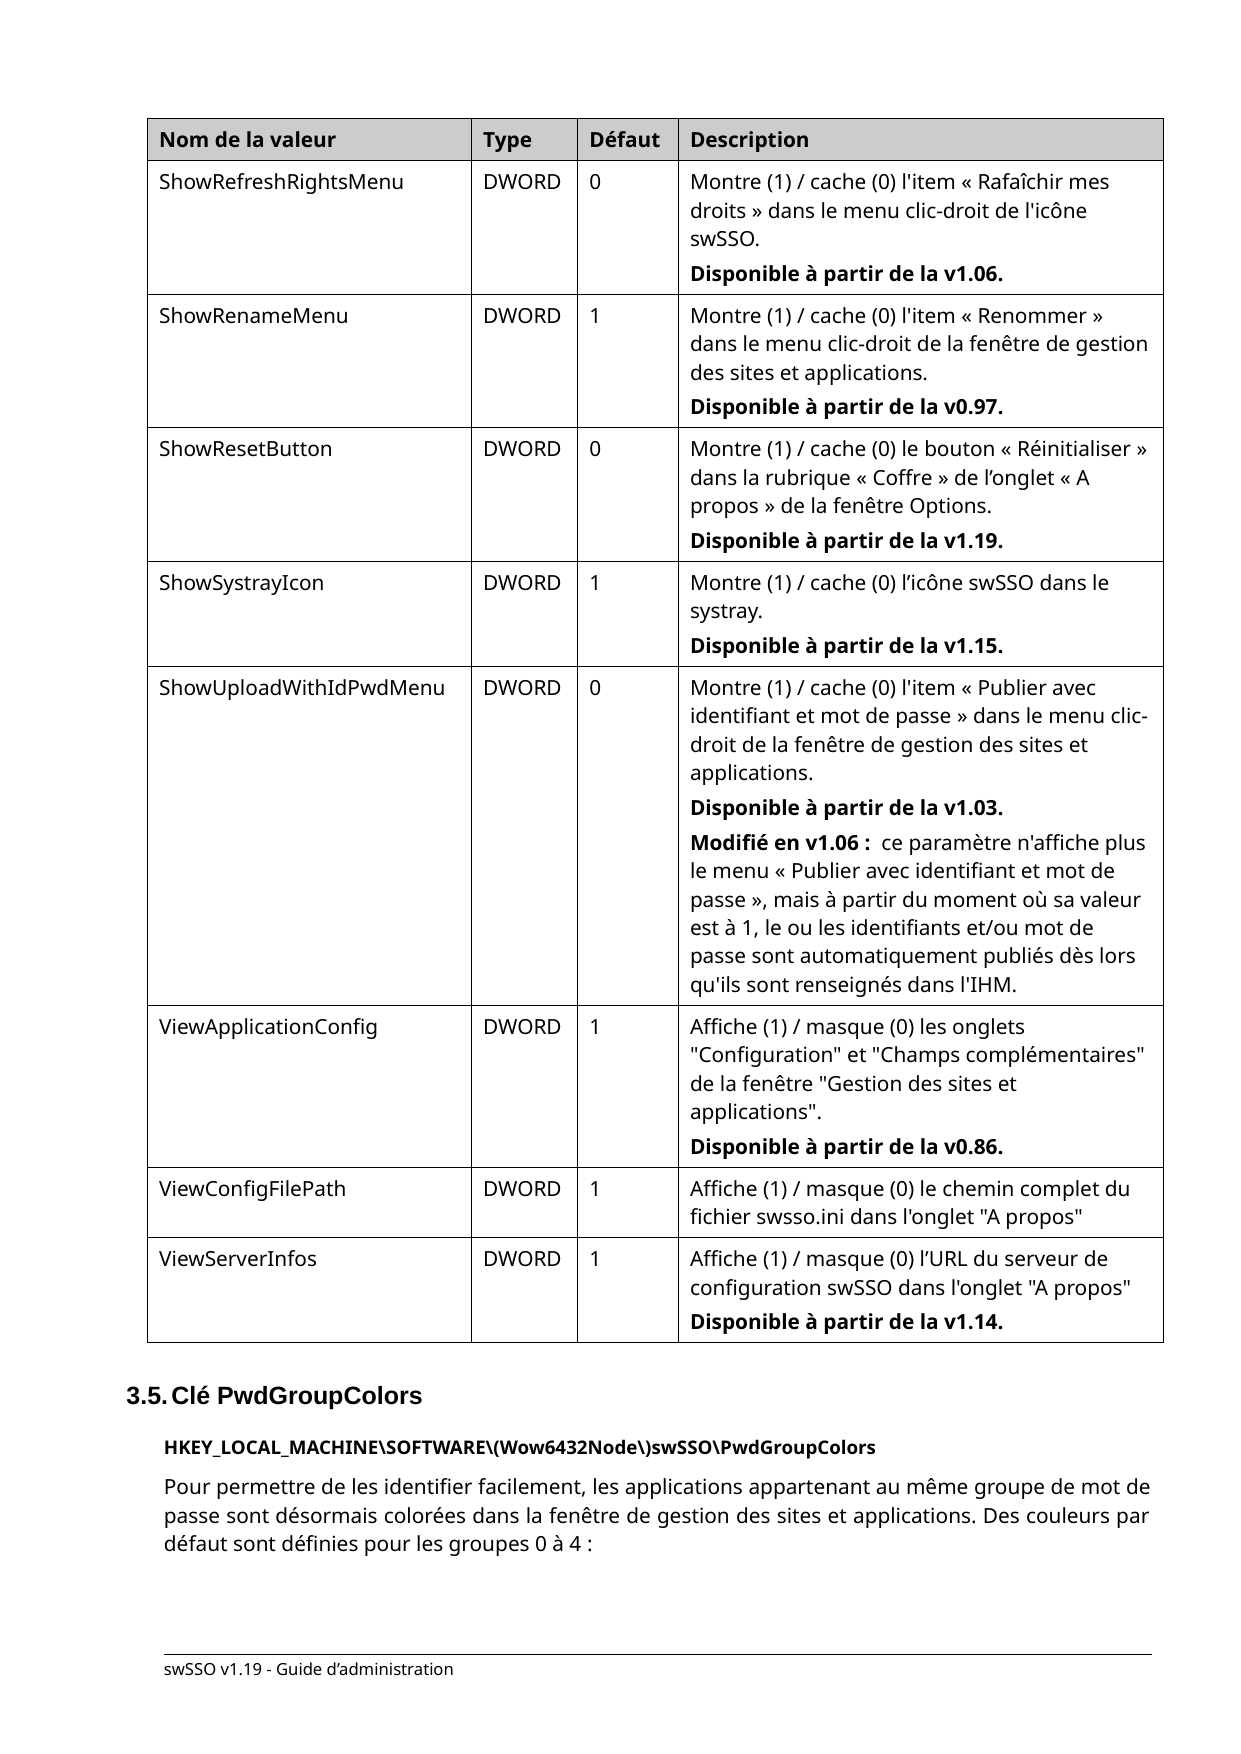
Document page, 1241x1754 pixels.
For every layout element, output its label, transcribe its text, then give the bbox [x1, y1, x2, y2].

table_cell DWORD [472, 1238, 577, 1342]
table_header Nom de la valeur [148, 119, 471, 160]
table_cell Affiche (1) / masque (0) l’URL du serveur de configuration swSSO dans l'onglet "A propos" Disponible à partir de la v1.14. [679, 1238, 1163, 1342]
table_cell 1 [578, 1168, 678, 1237]
table_cell ShowRenameMenu [148, 295, 471, 427]
table_cell DWORD [472, 562, 577, 666]
table_cell ShowUploadWithIdPwdMenu [148, 667, 471, 1005]
table_cell 1 [578, 562, 678, 666]
subtitle Clé PwdGroupColors [126, 1381, 1152, 1409]
table_cell DWORD [472, 161, 577, 294]
table_header Description [679, 119, 1163, 160]
table_cell DWORD [472, 428, 577, 561]
table_cell 1 [578, 295, 678, 427]
table_cell DWORD [472, 667, 577, 1005]
table_cell 1 [578, 1006, 678, 1167]
table_cell Montre (1) / cache (0) l'item « Publier avec identifiant et mot de passe » dans le menu clic-droit de la fenêtre de gestion des sites et applications. Disponible à partir de la v1.03. Modifié en v1.06 : ce paramètre n'affiche plus le menu « Publier avec identifiant et mot de passe », mais à partir du moment où sa valeur est à 1, le ou les identifiants et/ou mot de passe sont automatiquement publiés dès lors qu'ils sont renseignés dans l'IHM. [679, 667, 1163, 1005]
table_cell Montre (1) / cache (0) l'item « Renommer » dans le menu clic-droit de la fenêtre de gestion des sites et applications. Disponible à partir de la v0.97. [679, 295, 1163, 427]
table_cell DWORD [472, 1168, 577, 1237]
table_cell 0 [578, 428, 678, 561]
table_header Défaut [578, 119, 678, 160]
table_cell ViewConfigFilePath [148, 1168, 471, 1237]
table_cell Affiche (1) / masque (0) le chemin complet du fichier swsso.ini dans l'onglet "A propos" [679, 1168, 1163, 1237]
text Pour permettre de les identifier facilement, les applications appartenant au même groupe de mot de passe sont désormais colorées dans la fenêtre de gestion des sites et applications. Des couleurs par défaut sont définies pour les groupes 0 à 4 : [164, 1472, 1152, 1558]
table_cell Montre (1) / cache (0) l'item « Rafaîchir mes droits » dans le menu clic-droit de l'icône swSSO. Disponible à partir de la v1.06. [679, 161, 1163, 294]
table_cell 0 [578, 161, 678, 294]
table_cell 1 [578, 1238, 678, 1342]
text HKEY_LOCAL_MACHINE\SOFTWARE\(Wow6432Node\)swSSO\PwdGroupColors [164, 1434, 1152, 1460]
table_cell ViewServerInfos [148, 1238, 471, 1342]
table_cell Montre (1) / cache (0) le bouton « Réinitialiser » dans la rubrique « Coffre » de l’onglet « A propos » de la fenêtre Options. Disponible à partir de la v1.19. [679, 428, 1163, 561]
table_cell ShowResetButton [148, 428, 471, 561]
table_header Type [472, 119, 577, 160]
table_cell DWORD [472, 1006, 577, 1167]
table_cell ShowRefreshRightsMenu [148, 161, 471, 294]
table_cell Montre (1) / cache (0) l’icône swSSO dans le systray. Disponible à partir de la v1.15. [679, 562, 1163, 666]
table_cell 0 [578, 667, 678, 1005]
table_cell ViewApplicationConfig [148, 1006, 471, 1167]
table_cell DWORD [472, 295, 577, 427]
table_cell ShowSystrayIcon [148, 562, 471, 666]
table_cell Affiche (1) / masque (0) les onglets "Configuration" et "Champs complémentaires" de la fenêtre "Gestion des sites et applications". Disponible à partir de la v0.86. [679, 1006, 1163, 1167]
